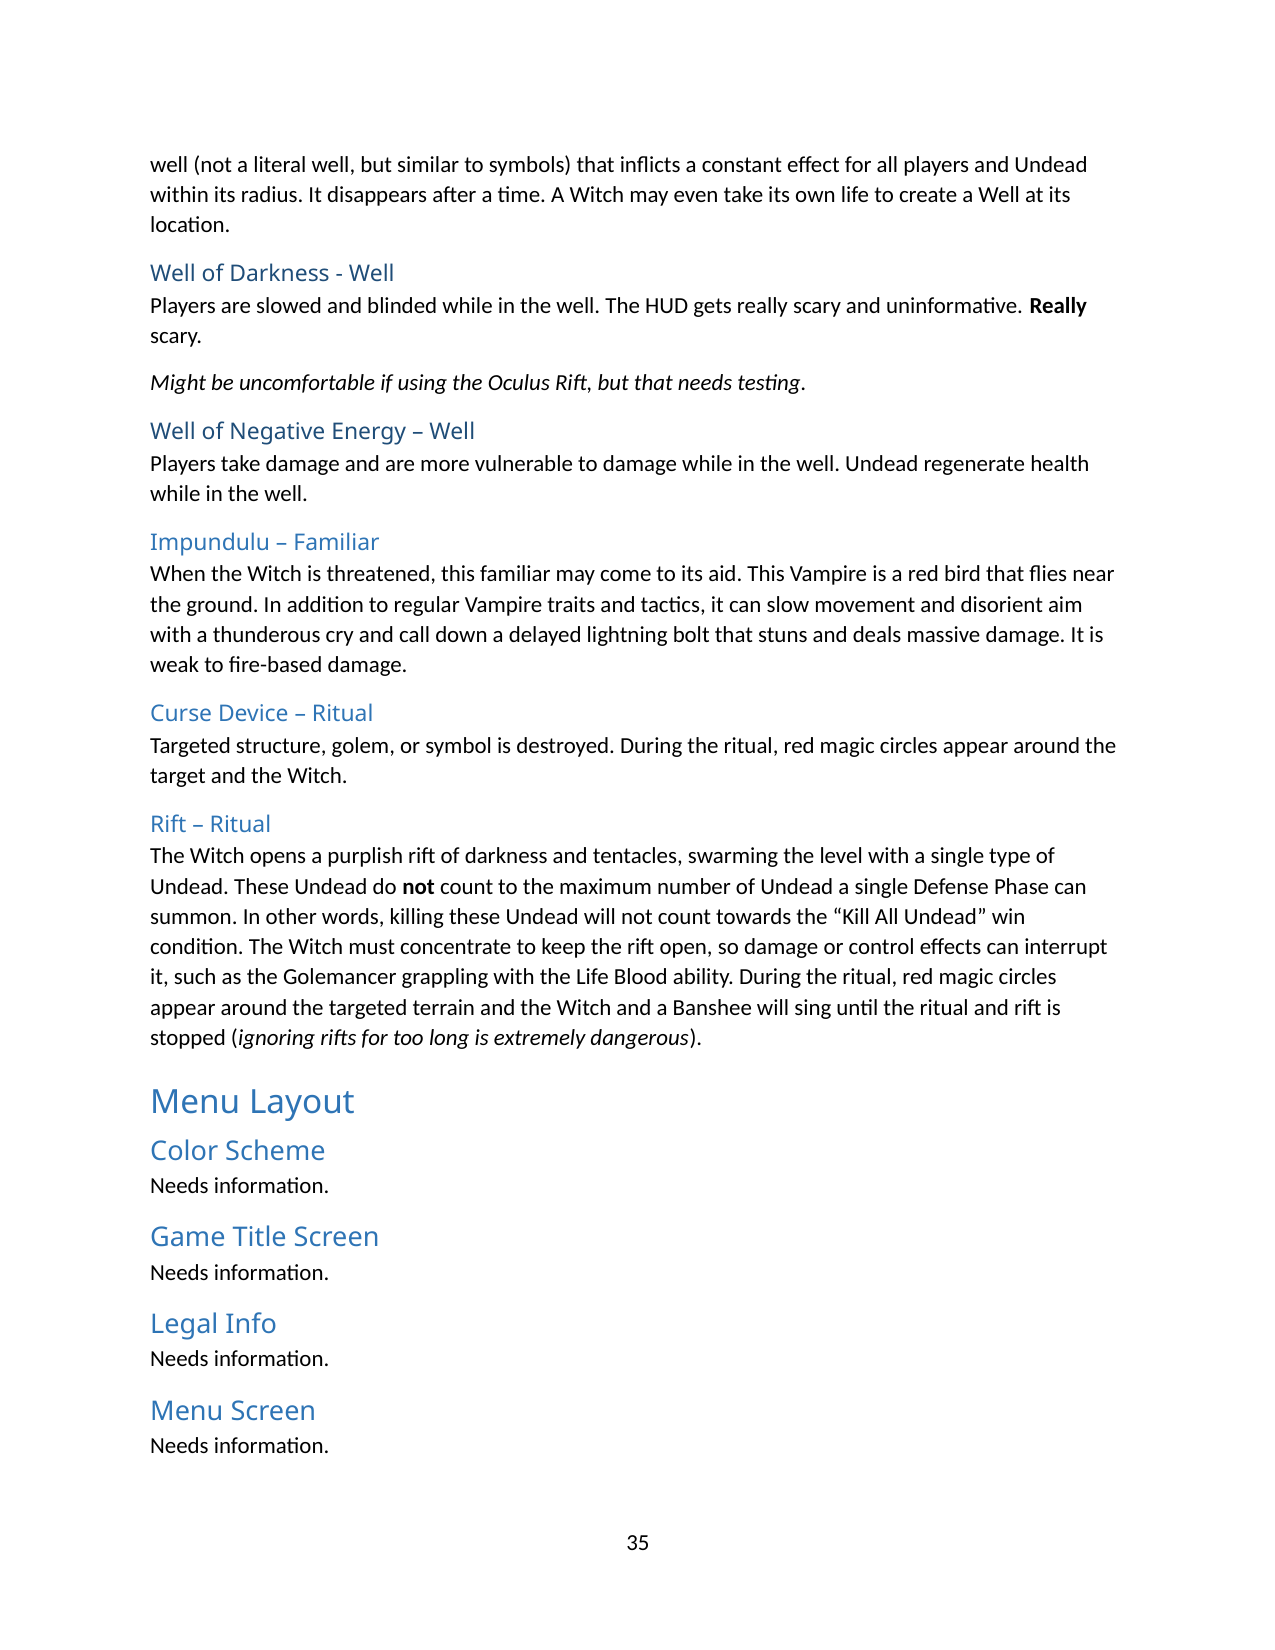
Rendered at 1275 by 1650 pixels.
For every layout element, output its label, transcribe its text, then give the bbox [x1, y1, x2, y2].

subtitle Well of Negative Energy – Well [150, 415, 1125, 446]
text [150, 150, 1125, 238]
text Needs information. [150, 1344, 1125, 1372]
text The Witch opens a purplish rift of darkness and tentacles, swarming the level with a single type of Undead. These Undead do not count to the maximum number of Undead a single Defense Phase can summon. In other words, killing these Undead will not count towards the “Kill All Undead” win condition. The Witch must concentrate to keep the rift open, so damage or control effects can interrupt it, such as the Golemancer grappling with the Life Blood ability. During the ritual, red magic circles appear around the targeted terrain and the Witch and a Banshee will sing until the ritual and rift is stopped (ignoring rifts for too long is extremely dangerous). [150, 842, 1125, 1051]
text Needs information. [150, 1171, 1125, 1199]
subtitle Legal Info [150, 1304, 1125, 1341]
text Needs information. [150, 1258, 1125, 1286]
subtitle Menu Layout [150, 1078, 1125, 1123]
subtitle Curse Device – Ritual [150, 697, 1125, 728]
text Needs information. [150, 1431, 1125, 1459]
subtitle Well of Darkness - Well [150, 257, 1125, 288]
subtitle Game Title Screen [150, 1218, 1125, 1255]
subtitle Menu Screen [150, 1391, 1125, 1428]
text Might be uncomfortable if using the Oculus Rift, but that needs testing. [150, 368, 1125, 396]
subtitle Color Scheme [150, 1131, 1125, 1168]
subtitle Impundulu – Familiar [150, 526, 1125, 557]
subtitle Rift – Ritual [150, 808, 1125, 839]
text Players are slowed and blinded while in the well. The HUD gets really scary and uninformative. Really scary. [150, 291, 1125, 349]
text When the Witch is threatened, this familiar may come to its aid. This Vampire is a red bird that flies near the ground. In addition to regular Vampire traits and tactics, it can slow movement and disorient aim with a thunderous cry and call down a delayed lightning bolt that stuns and deals massive damage. It is weak to fire-based damage. [150, 559, 1125, 678]
text Players take damage and are more vulnerable to damage while in the well. Undead regenerate health while in the well. [150, 449, 1125, 507]
text Targeted structure, golem, or symbol is destroyed. During the ritual, red magic circles appear around the target and the Witch. [150, 731, 1125, 789]
